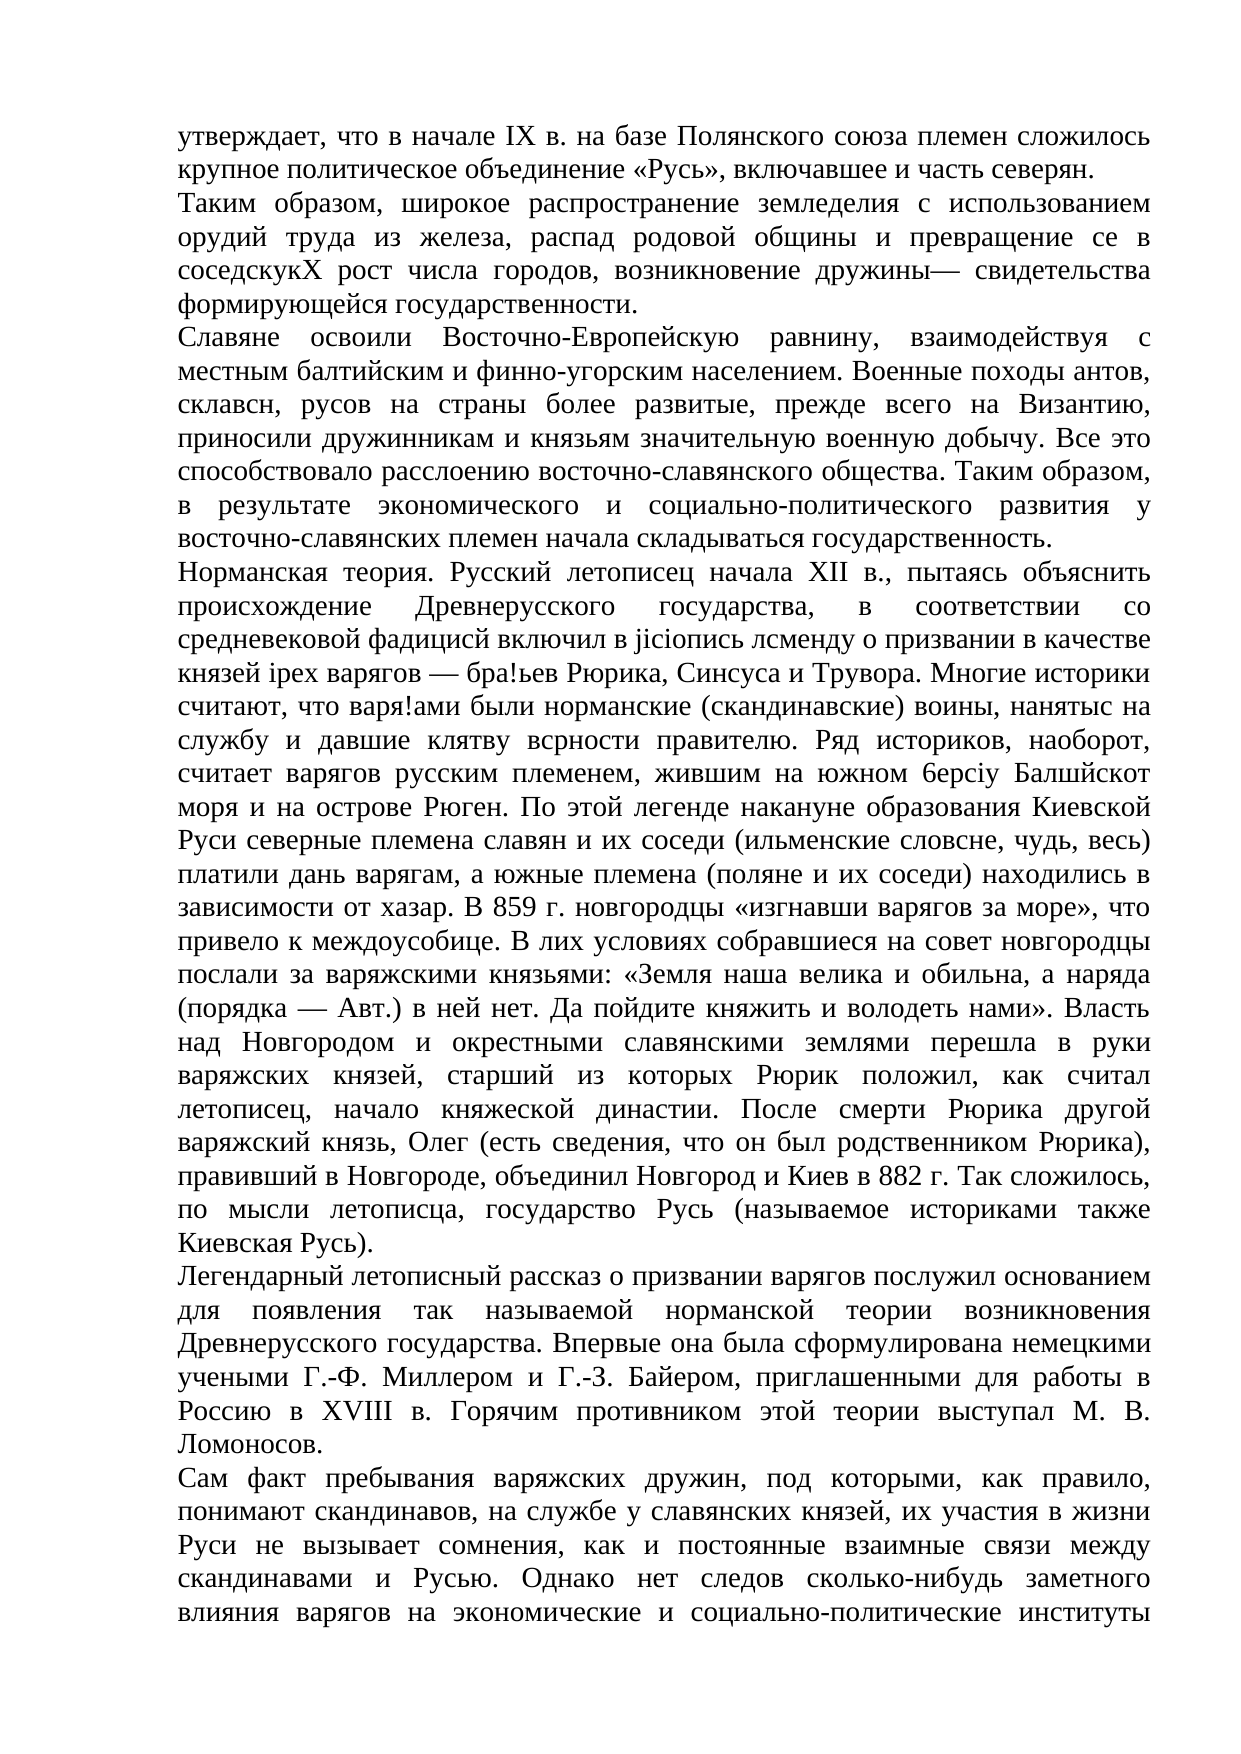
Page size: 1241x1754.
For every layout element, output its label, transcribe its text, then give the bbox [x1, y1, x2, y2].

text Легендарный летописный рассказ о призвании варягов послужил основанием для появления так называемой норманской теории возникновения Древнерусского государства. Впервые она была сформулирована немецкими учеными Г.-Ф. Миллером и Г.-З. Байером, приглашенными для работы в Россию в XVIII в. Горячим противником этой теории выступал М. В. Ломоносов. [177, 1258, 1152, 1460]
text Норманская теория. Русский летописец начала XII в., пытаясь объяснить происхождение Древнерусского государства, в соответствии со средневековой фадицисй включил в jiciопись лсменду о призвании в качестве князей ipex варягов — бра!ьев Рюрика, Синсуса и Трувора. Многие историки считают, что варя!ами были норманские (скандинавские) воины, нанятыс на службу и давшие клятву всрности правителю. Ряд историков, наоборот, считает варягов русским племенем, жившим на южном 6epciy Балшйскот моря и на острове Рюген. По этой легенде накануне образования Киевской Руси северные племена славян и их соседи (ильменские словсне, чудь, весь) платили дань варягам, а южные племена (поляне и их соседи) находились в зависимости от хазар. В 859 г. новгородцы «изгнавши варягов за море», что привело к междоусобице. В лих условиях собравшиеся на совет новгородцы послали за варяжскими князьями: «Земля наша велика и обильна, а наряда (порядка — Авт.) в ней нет. Да пойдите княжить и володеть нами». Власть над Новгородом и окрестными славянскими землями перешла в руки варяжских князей, старший из которых Рюрик положил, как считал летописец, начало княжеской династии. После смерти Рюрика другой варяжский князь, Олег (есть сведения, что он был родственником Рюрика), правивший в Новгороде, объединил Новгород и Киев в 882 г. Так сложилось, по мысли летописца, государство Русь (называемое историками также Киевская Русь). [177, 554, 1152, 1258]
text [177, 118, 1152, 185]
text Славяне освоили Восточно-Европейскую равнину, взаимодействуя с местным балтийским и финно-угорским населением. Военные походы антов, склавсн, русов на страны более развитые, прежде всего на Византию, приносили дружинникам и князьям значительную военную добычу. Все это способствовало расслоению восточно-славянского общества. Таким образом, в результате экономического и социально-политического развития у восточно-славянских племен начала складываться государственность. [177, 319, 1152, 554]
text Таким образом, широкое распространение земледелия с использованием орудий труда из железа, распад родовой общины и превращение се в соседскукХ рост числа городов, возникновение дружины— свидетельства формирующейся государственности. [177, 185, 1152, 319]
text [177, 1460, 1152, 1627]
